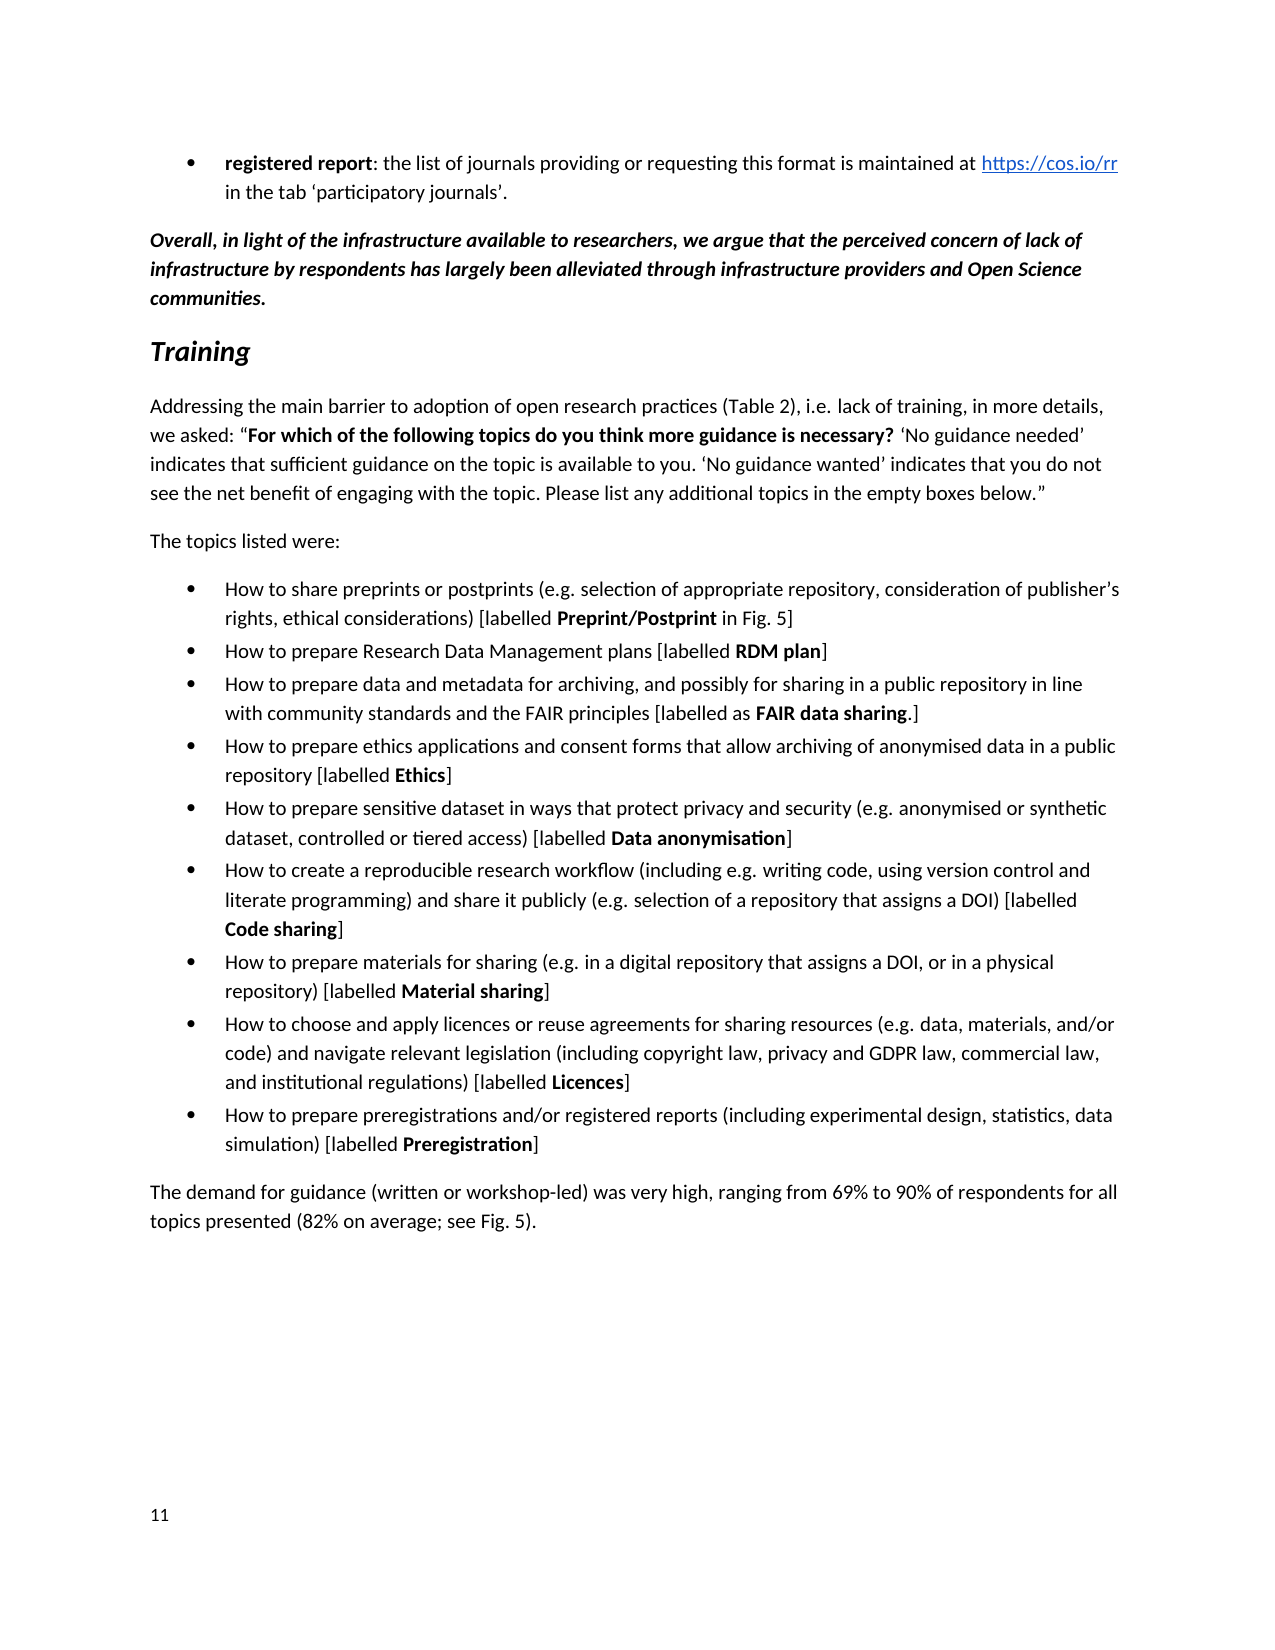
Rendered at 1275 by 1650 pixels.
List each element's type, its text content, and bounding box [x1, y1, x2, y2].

list registered report: the list of journals providing or requesting this format is maintained at https://cos.io/rr in the tab ‘participatory journals’. [187, 150, 1125, 204]
list How to prepare sensitive dataset in ways that protect privacy and security (e.g. anonymised or synthetic dataset, controlled or tiered access) [labelled Data anonymisation] [187, 796, 1125, 850]
list How to prepare ethics applications and consent forms that allow archiving of anonymised data in a public repository [labelled Ethics] [187, 733, 1125, 788]
list How to choose and apply licences or reuse agreements for sharing resources (e.g. data, materials, and/or code) and navigate relevant legislation (including copyright law, privacy and GDPR law, commercial law, and institutional regulations) [labelled Licences] [187, 1011, 1125, 1095]
text The topics listed were: [150, 528, 1125, 554]
subtitle Training [150, 333, 1125, 369]
list How to create a reproducible research workflow (including e.g. writing code, using version control and literate programming) and share it publicly (e.g. selection of a repository that assigns a DOI) [labelled Code sharing] [187, 858, 1125, 941]
list How to prepare Research Data Management plans [labelled RDM plan] [187, 638, 1125, 664]
text The demand for guidance (written or workshop-led) was very high, ranging from 69% to 90% of respondents for all topics presented (82% on average; see Fig. 5). [150, 1179, 1125, 1234]
list How to prepare preregistrations and/or registered reports (including experimental design, statistics, data simulation) [labelled Preregistration] [187, 1102, 1125, 1157]
list How to share preprints or postprints (e.g. selection of appropriate repository, consideration of publisher’s rights, ethical considerations) [labelled Preprint/Postprint in Fig. 5] [187, 576, 1125, 631]
list How to prepare data and metadata for archiving, and possibly for sharing in a public repository in line with community standards and the FAIR principles [labelled as FAIR data sharing.] [187, 671, 1125, 726]
text Overall, in light of the infrastructure available to researchers, we argue that the perceived concern of lack of infrastructure by respondents has largely been alleviated through infrastructure providers and Open Science communities. [150, 227, 1125, 311]
list How to prepare materials for sharing (e.g. in a digital repository that assigns a DOI, or in a physical repository) [labelled Material sharing] [187, 949, 1125, 1003]
text Addressing the main barrier to adoption of open research practices (Table 2), i.e. lack of training, in more details, we asked: “For which of the following topics do you think more guidance is necessary? ‘No guidance needed’ indicates that sufficient guidance on the topic is available to you. ‘No guidance wanted’ indicates that you do not see the net benefit of engaging with the topic. Please list any additional topics in the empty boxes below.” [150, 393, 1125, 506]
